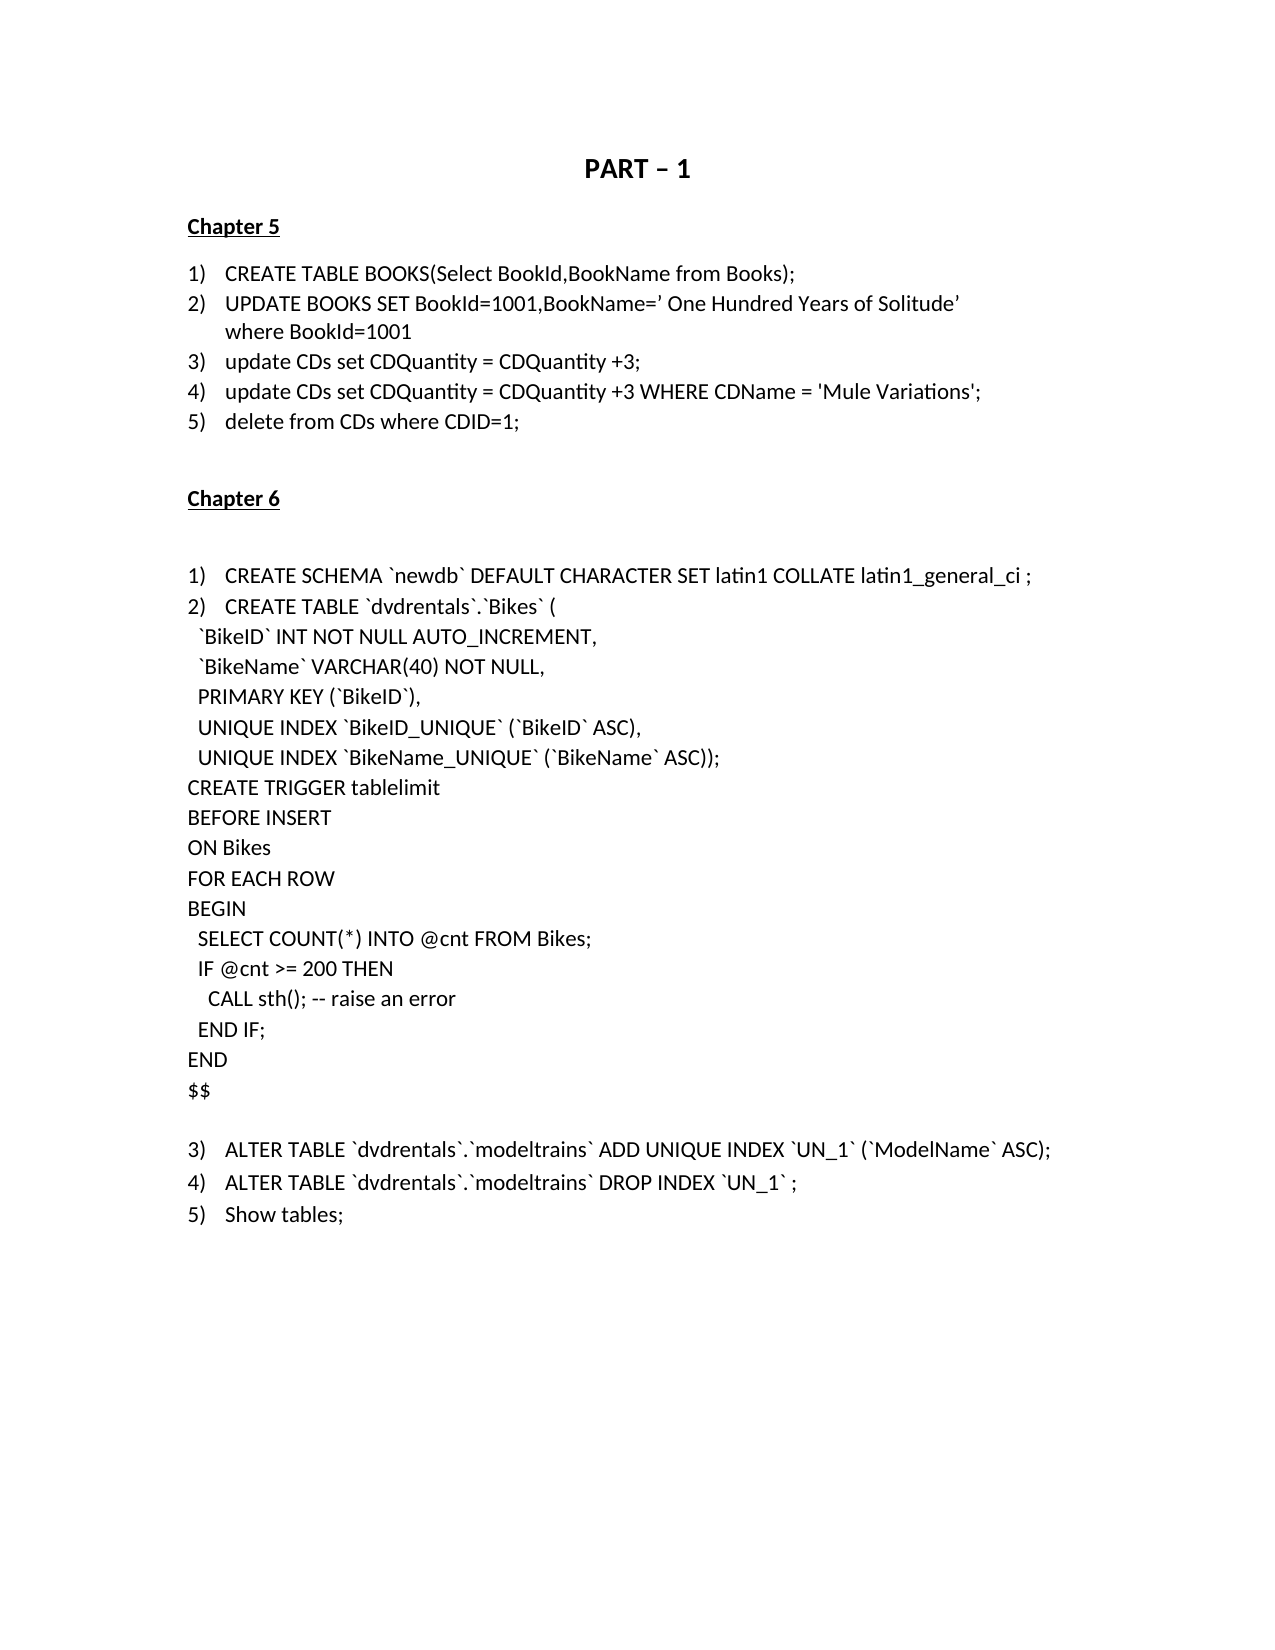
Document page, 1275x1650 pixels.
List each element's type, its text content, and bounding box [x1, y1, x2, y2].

text CALL sth(); -- raise an error [187, 984, 1125, 1013]
list delete from CDs where CDID=1; [187, 407, 1125, 436]
text END [187, 1045, 1125, 1073]
text PRIMARY KEY (`BikeID`), [187, 682, 1125, 711]
list UPDATE BOOKS SET BookId=1001,BookName=’ One Hundred Years of Solitude’ [187, 289, 1125, 317]
text UNIQUE INDEX `BikeName_UNIQUE` (`BikeName` ASC)); [187, 743, 1125, 771]
text UNIQUE INDEX `BikeID_UNIQUE` (`BikeID` ASC), [187, 713, 1125, 741]
text ON Bikes [187, 833, 1125, 862]
list where BookId=1001 [225, 317, 1125, 345]
text `BikeID` INT NOT NULL AUTO_INCREMENT, [187, 622, 1125, 650]
text BEGIN [187, 894, 1125, 922]
text SELECT COUNT(*) INTO @cnt FROM Bikes; [187, 924, 1125, 952]
text PART – 1 [150, 150, 1125, 186]
list CREATE TABLE `dvdrentals`.`Bikes` ( [187, 592, 1125, 620]
text END IF; [187, 1015, 1125, 1043]
list update CDs set CDQuantity = CDQuantity +3 WHERE CDName = 'Mule Variations'; [187, 377, 1125, 405]
list update CDs set CDQuantity = CDQuantity +3; [187, 347, 1125, 375]
list ALTER TABLE `dvdrentals`.`modeltrains` ADD UNIQUE INDEX `UN_1` (`ModelName` ASC); [187, 1136, 1125, 1164]
text Chapter 5 [187, 212, 1125, 240]
text `BikeName` VARCHAR(40) NOT NULL, [187, 652, 1125, 680]
list CREATE SCHEMA `newdb` DEFAULT CHARACTER SET latin1 COLLATE latin1_general_ci ; [187, 562, 1125, 590]
list CREATE TABLE BOOKS(Select BookId,BookName from Books); [187, 259, 1125, 287]
text $$ [187, 1075, 1125, 1103]
list Show tables; [187, 1200, 1125, 1228]
list ALTER TABLE `dvdrentals`.`modeltrains` DROP INDEX `UN_1` ; [187, 1168, 1125, 1196]
text CREATE TRIGGER tablelimit [187, 773, 1125, 801]
text BEFORE INSERT [187, 803, 1125, 831]
text IF @cnt >= 200 THEN [187, 954, 1125, 982]
text FOR EACH ROW [187, 864, 1125, 892]
text Chapter 6 [187, 484, 1125, 513]
